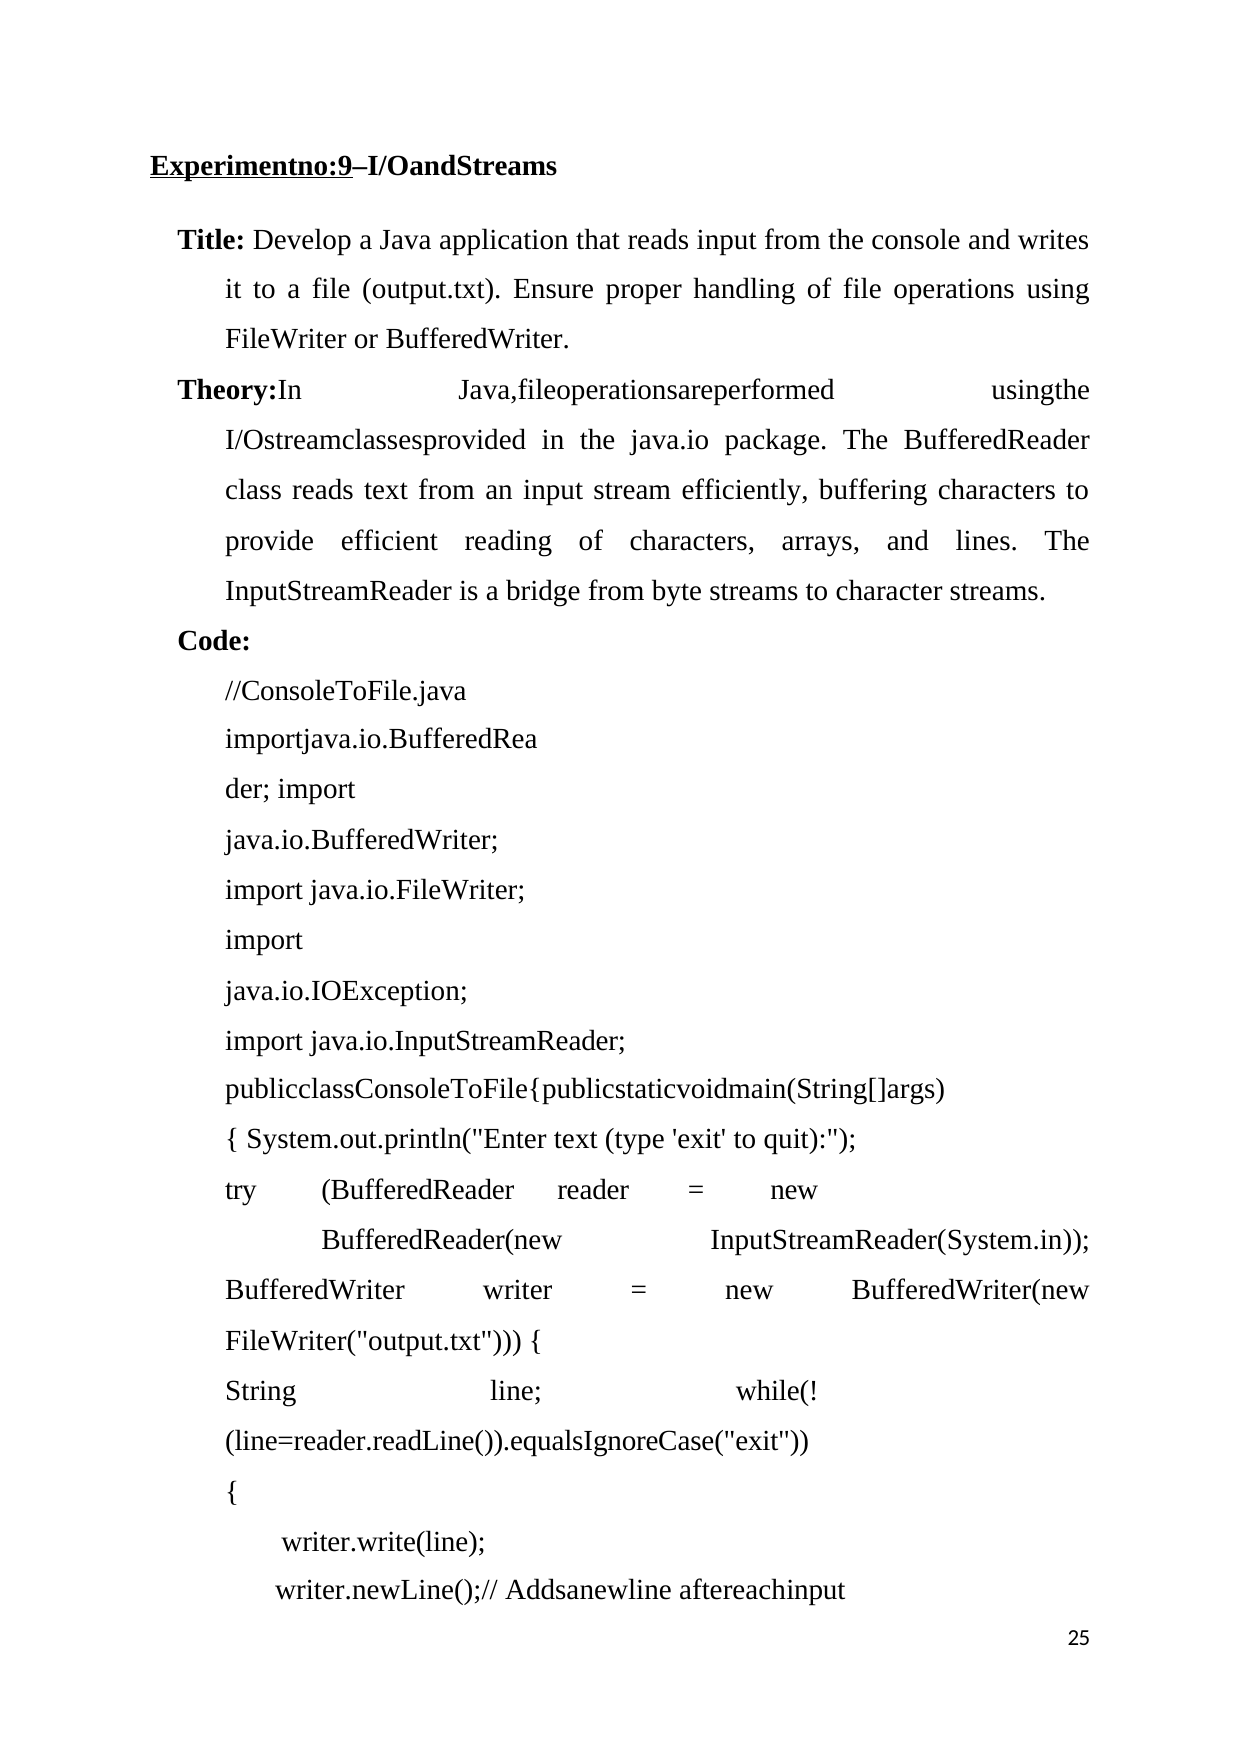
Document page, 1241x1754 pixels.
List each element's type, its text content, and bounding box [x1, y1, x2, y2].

text writer.write(line); [281, 1524, 1103, 1557]
text String line; while(!(line=reader.readLine()).equalsIgnoreCase("exit")){ [225, 1373, 818, 1507]
text publicclassConsoleToFile{publicstaticvoidmain(String[]args){ System.out.println("Enter text (type 'exit' to quit):"); [225, 1071, 1103, 1155]
text writer.newLine();// Addsanewline aftereachinput [275, 1572, 1103, 1605]
list Theory:In Java,fileoperationsareperformed usingthe I/Ostreamclassesprovided in the java.io package. The BufferedReader class reads text from an input stream efficiently, buffering characters to provide efficient reading of characters, arrays, and lines. The InputStreamReader is a bridge from byte streams to character streams. [150, 372, 1090, 607]
subtitle Code: [150, 623, 1103, 657]
list Title: Develop a Java application that reads input from the console and writes it to a file (output.txt). Ensure proper handling of file operations using FileWriter or BufferedWriter. [150, 222, 1091, 355]
text importjava.io.BufferedReader; import java.io.BufferedWriter; import java.io.FileWriter; import java.io.IOException; [225, 721, 538, 1006]
text import java.io.InputStreamReader; [225, 1023, 1103, 1057]
text //ConsoleToFile.java [225, 673, 1103, 707]
subtitle Experimentno:9–I/OandStreams [150, 148, 1103, 181]
text try (BufferedReader reader = new BufferedReader(new InputStreamReader(System.in)); BufferedWriter writer = new BufferedWriter(new FileWriter("output.txt"))) { [225, 1172, 1090, 1356]
